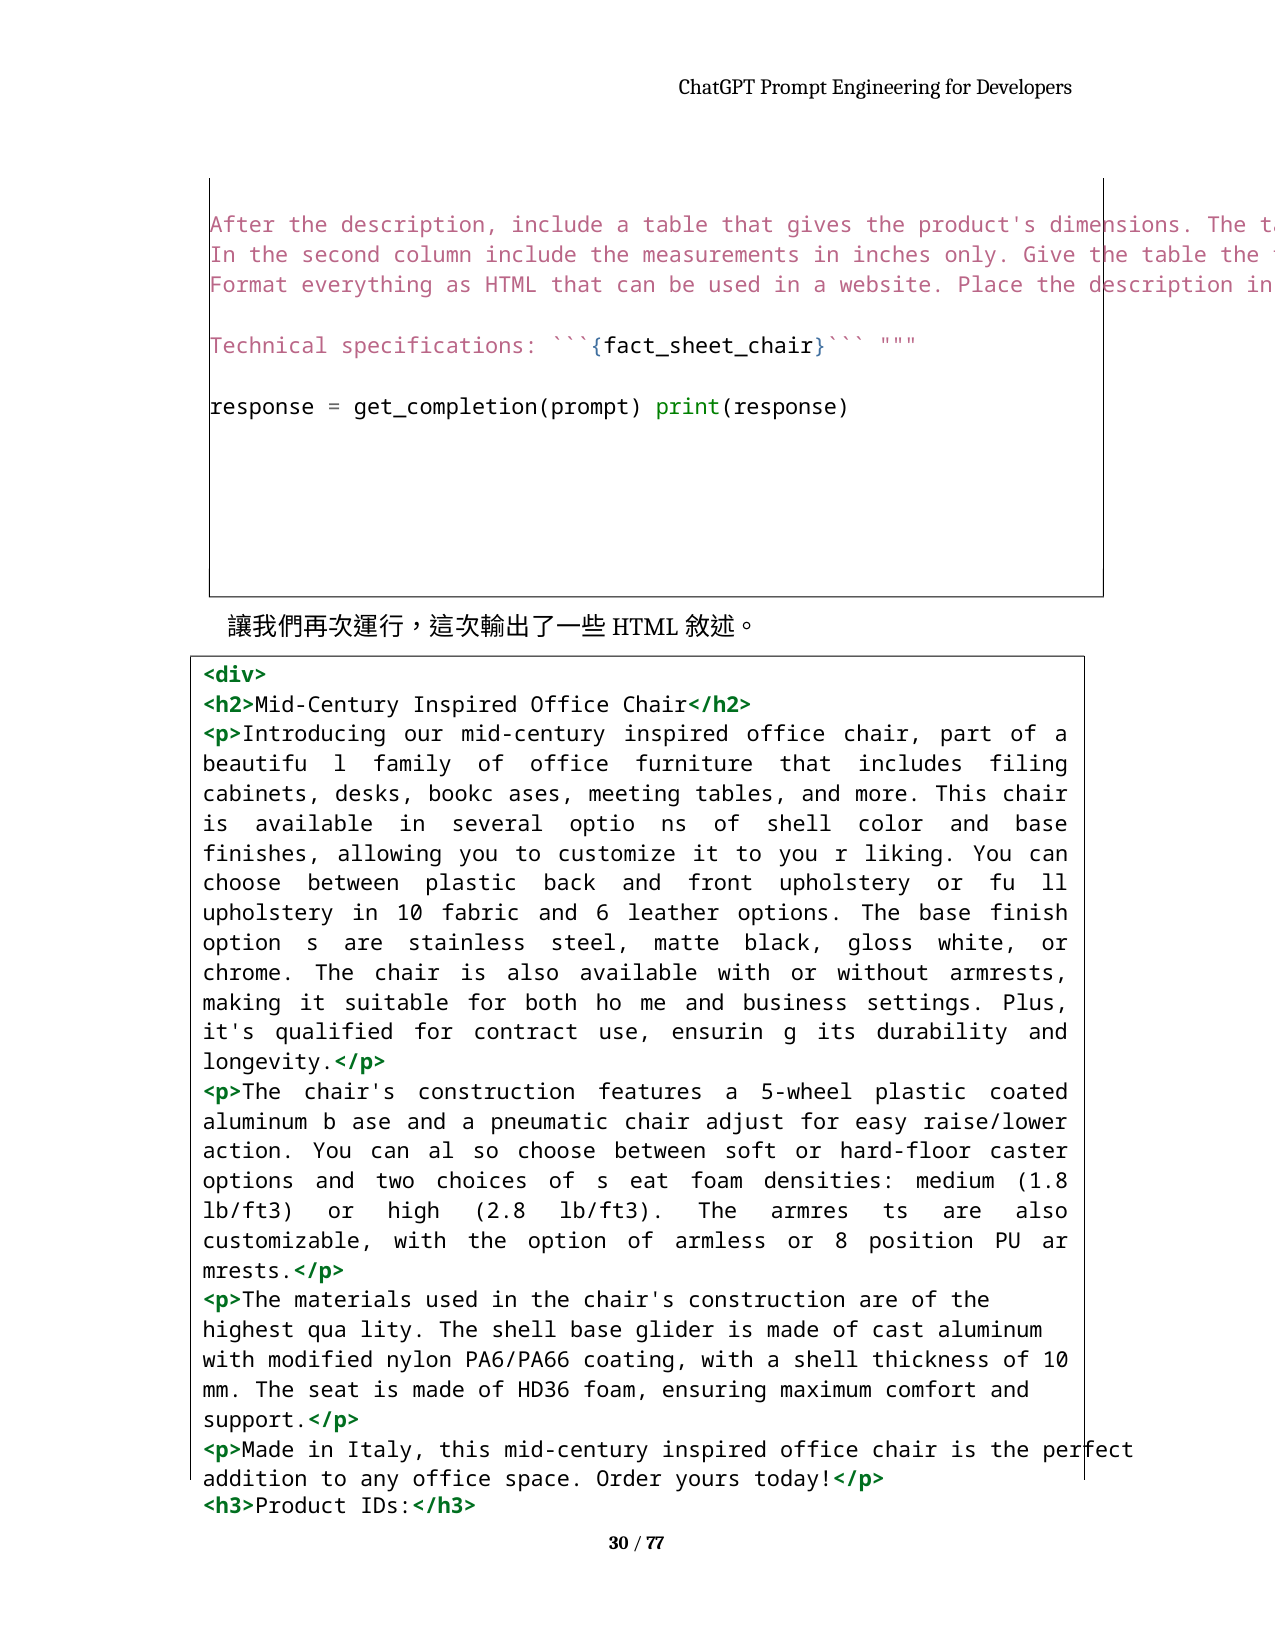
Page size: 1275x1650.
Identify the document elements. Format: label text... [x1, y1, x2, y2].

text <h2>Mid-Century Inspired Office Chair</h2> [202, 688, 1135, 718]
text <p>The chair's construction features a 5-wheel plastic coated aluminum b ase and a pneumatic chair adjust for easy raise/lower action. You can al so choose between soft or hard-floor caster options and two choices of s eat foam densities: medium (1.8 lb/ft3) or high (2.8 lb/ft3). The armres ts are also customizable, with the option of armless or 8 position PU ar mrests.</p> [202, 1076, 1068, 1284]
text <h3>Product IDs:</h3> [202, 1493, 1135, 1519]
subtitle <div> [202, 658, 1135, 688]
text <p>Made in Italy, this mid-century inspired office chair is the perfect addition to any office space. Order yours today!</p> [202, 1433, 1135, 1493]
text <p>The materials used in the chair's construction are of the highest qua lity. The shell base glider is made of cast aluminum with modified nylon PA6/PA66 coating, with a shell thickness of 10 mm. The seat is made of HD36 foam, ensuring maximum comfort and support.</p> [202, 1284, 1070, 1433]
subtitle 讓我們再次運行，這次輸出了一些HTML 敘述。 [227, 607, 1135, 643]
text <p>Introducing our mid-century inspired office chair, part of a beautifu l family of office furniture that includes filing cabinets, desks, bookc ases, meeting tables, and more. This chair is available in several optio ns of shell color and base finishes, allowing you to customize it to you r liking. You can choose between plastic back and front upholstery or fu ll upholstery in 10 fabric and 6 leather options. The base finish option s are stainless steel, matte black, gloss white, or chrome. The chair is also available with or without armrests, making it suitable for both ho me and business settings. Plus, it's qualified for contract use, ensurin g its durability and longevity.</p> [202, 718, 1068, 1076]
